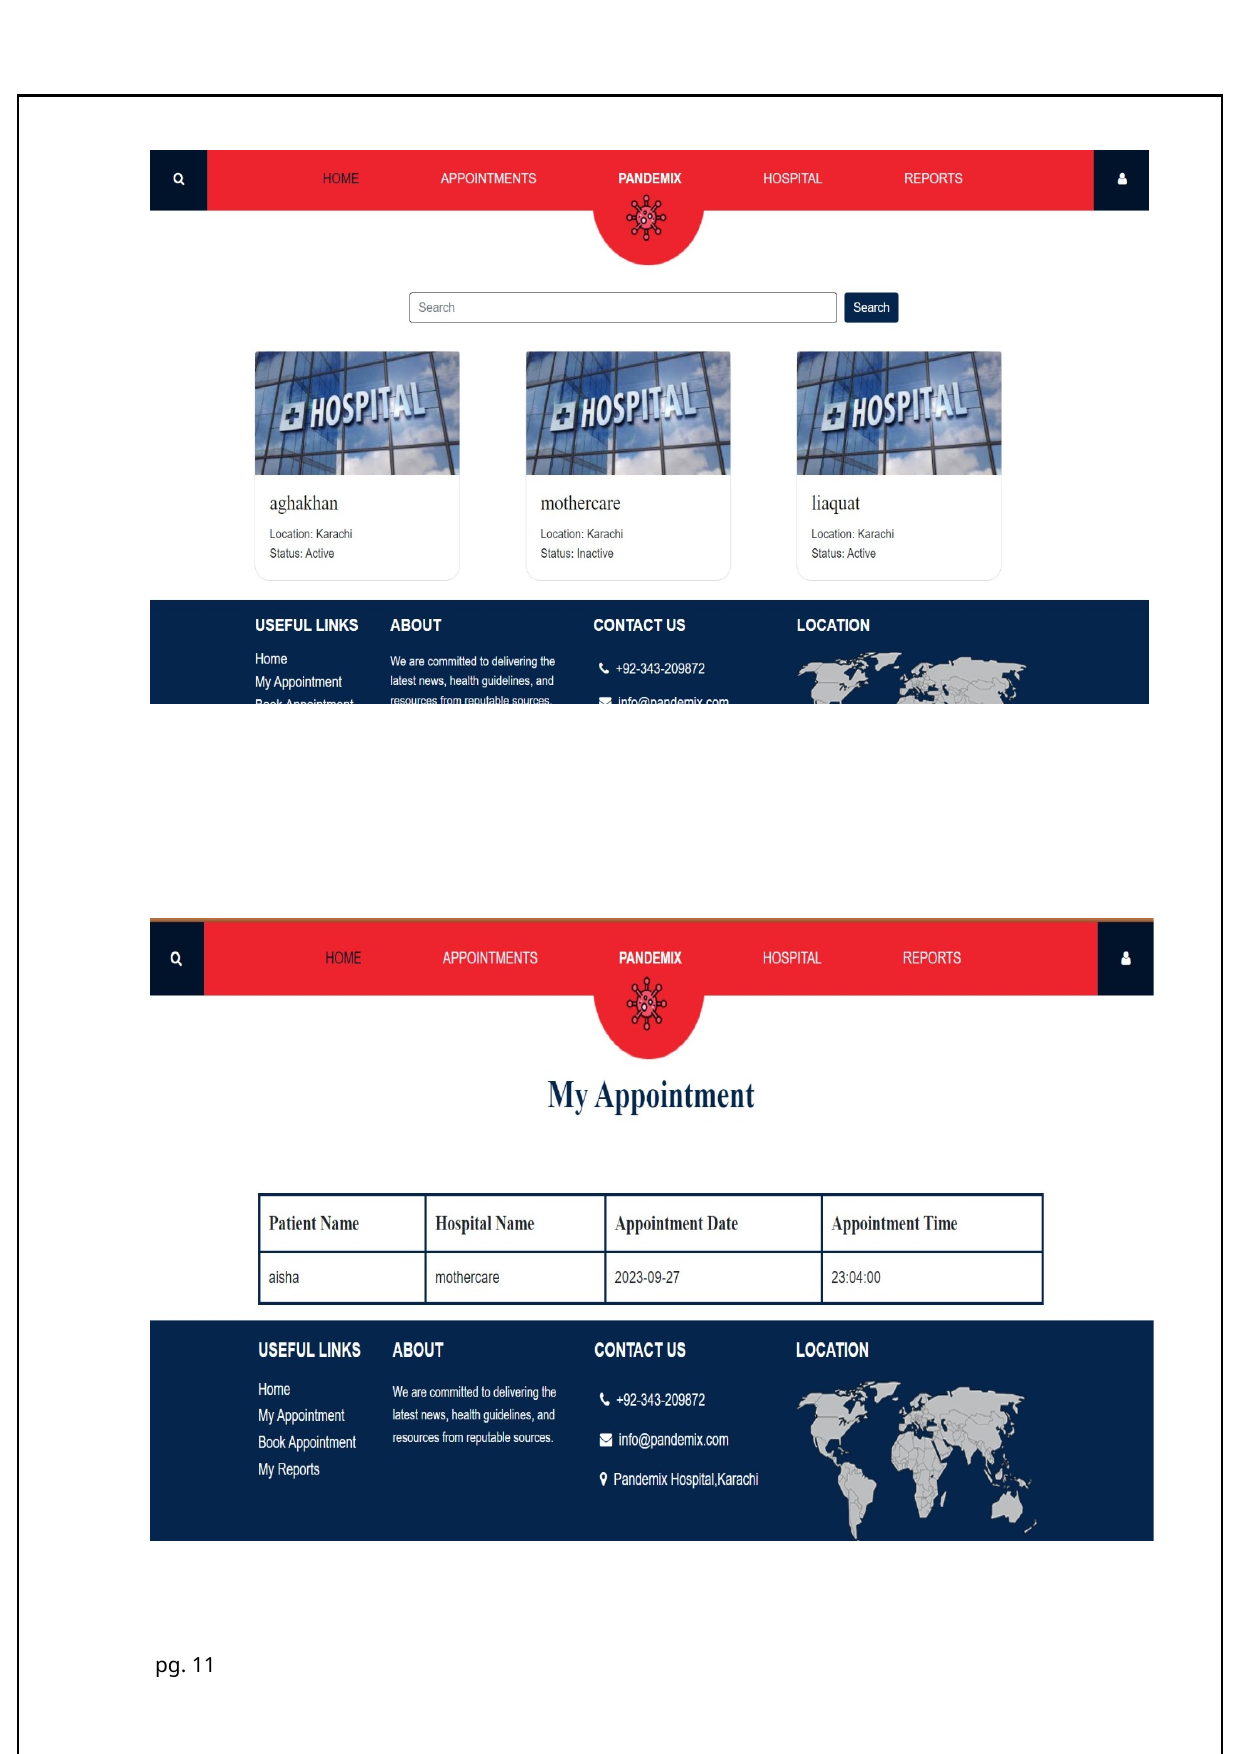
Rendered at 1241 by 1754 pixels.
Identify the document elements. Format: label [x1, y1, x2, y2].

picture [150, 150, 1149, 704]
picture [150, 918, 1154, 1541]
